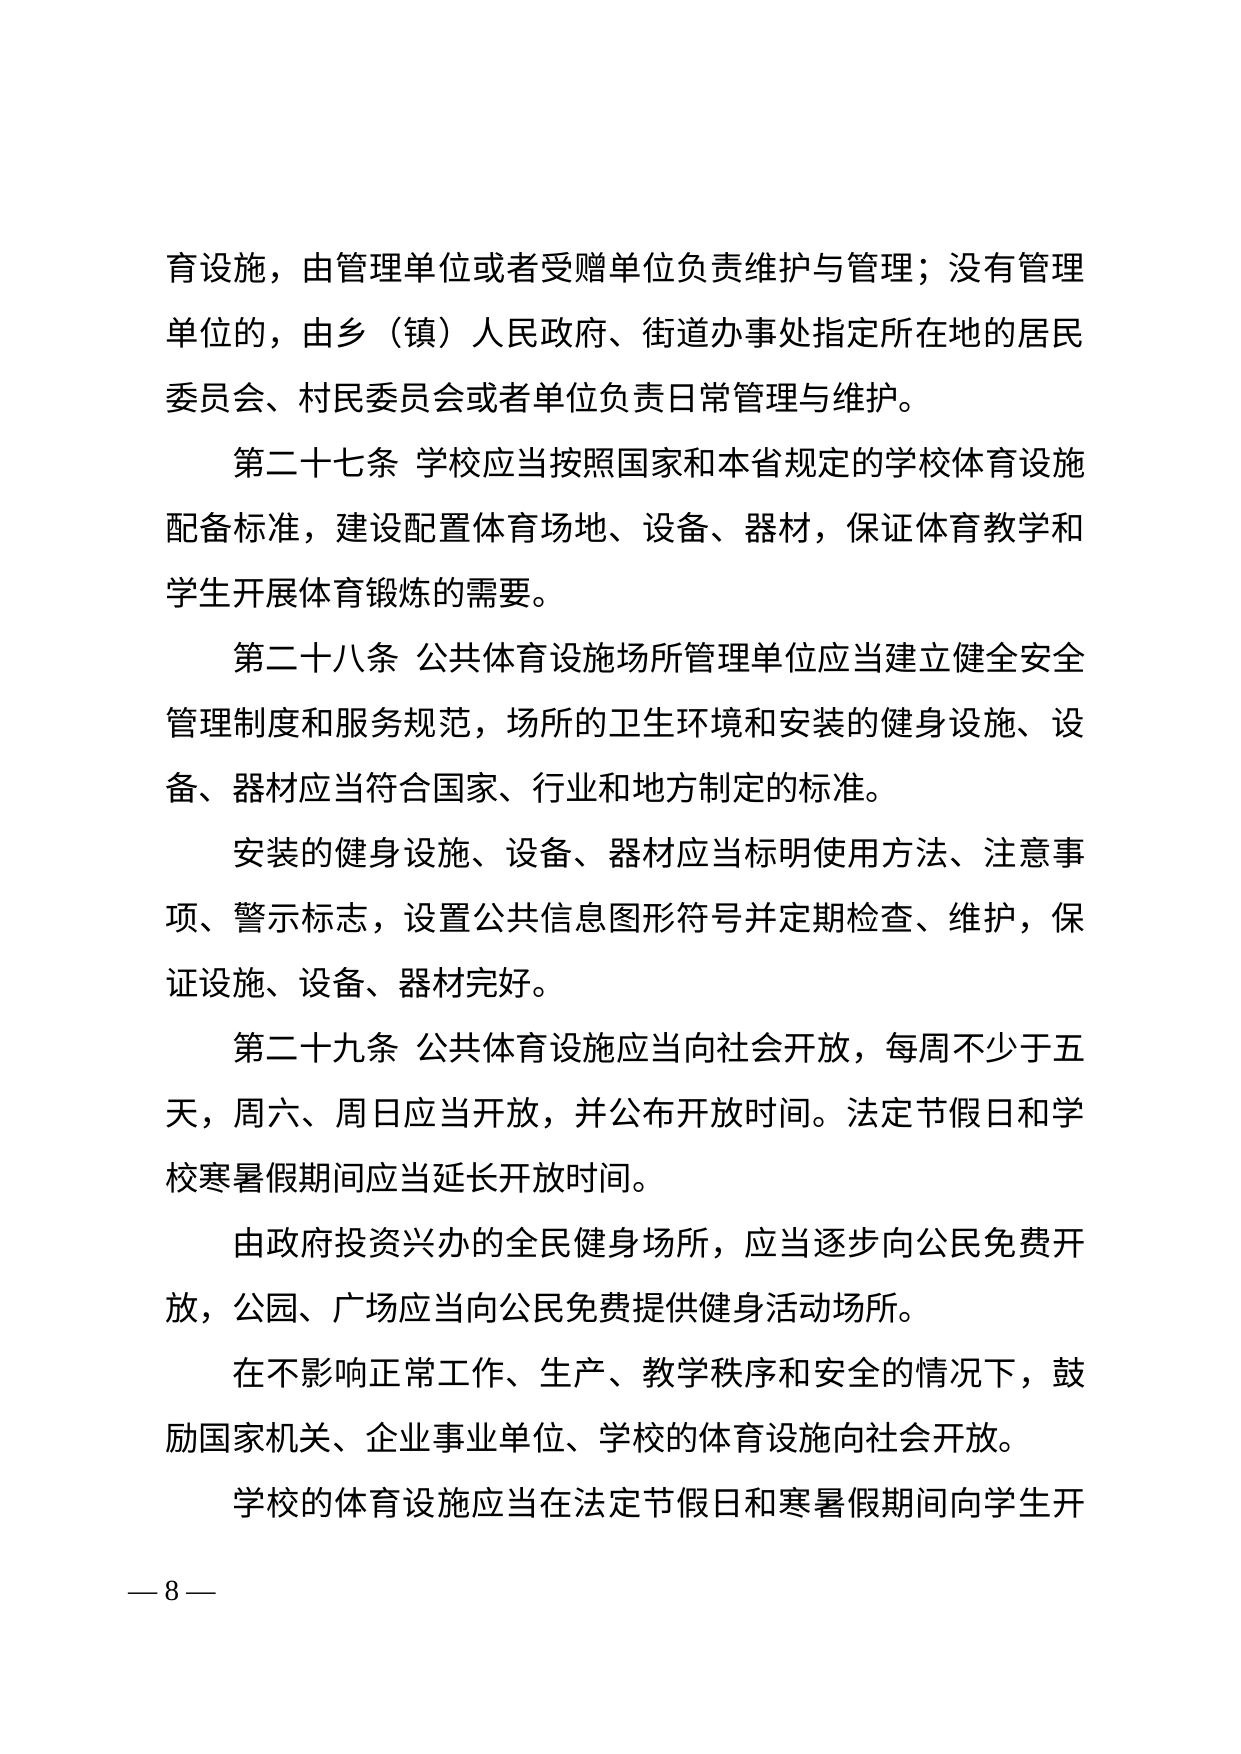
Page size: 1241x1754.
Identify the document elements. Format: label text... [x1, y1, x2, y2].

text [165, 1468, 1087, 1533]
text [165, 233, 1087, 428]
text 第二十八条 公共体育设施场所管理单位应当建立健全安全管理制度和服务规范，场所的卫生环境和安装的健身设施、设备、器材应当符合国家、行业和地方制定的标准。 [165, 623, 1087, 818]
text 第二十九条 公共体育设施应当向社会开放，每周不少于五天，周六、周日应当开放，并公布开放时间。法定节假日和学校寒暑假期间应当延长开放时间。 [165, 1013, 1087, 1208]
text 第二十七条 学校应当按照国家和本省规定的学校体育设施配备标准，建设配置体育场地、设备、器材，保证体育教学和学生开展体育锻炼的需要。 [165, 428, 1087, 623]
text 安装的健身设施、设备、器材应当标明使用方法、注意事项、警示标志，设置公共信息图形符号并定期检查、维护，保证设施、设备、器材完好。 [165, 818, 1087, 1013]
text 由政府投资兴办的全民健身场所，应当逐步向公民免费开放，公园、广场应当向公民免费提供健身活动场所。 [165, 1208, 1087, 1338]
text 在不影响正常工作、生产、教学秩序和安全的情况下，鼓励国家机关、企业事业单位、学校的体育设施向社会开放。 [165, 1338, 1087, 1468]
